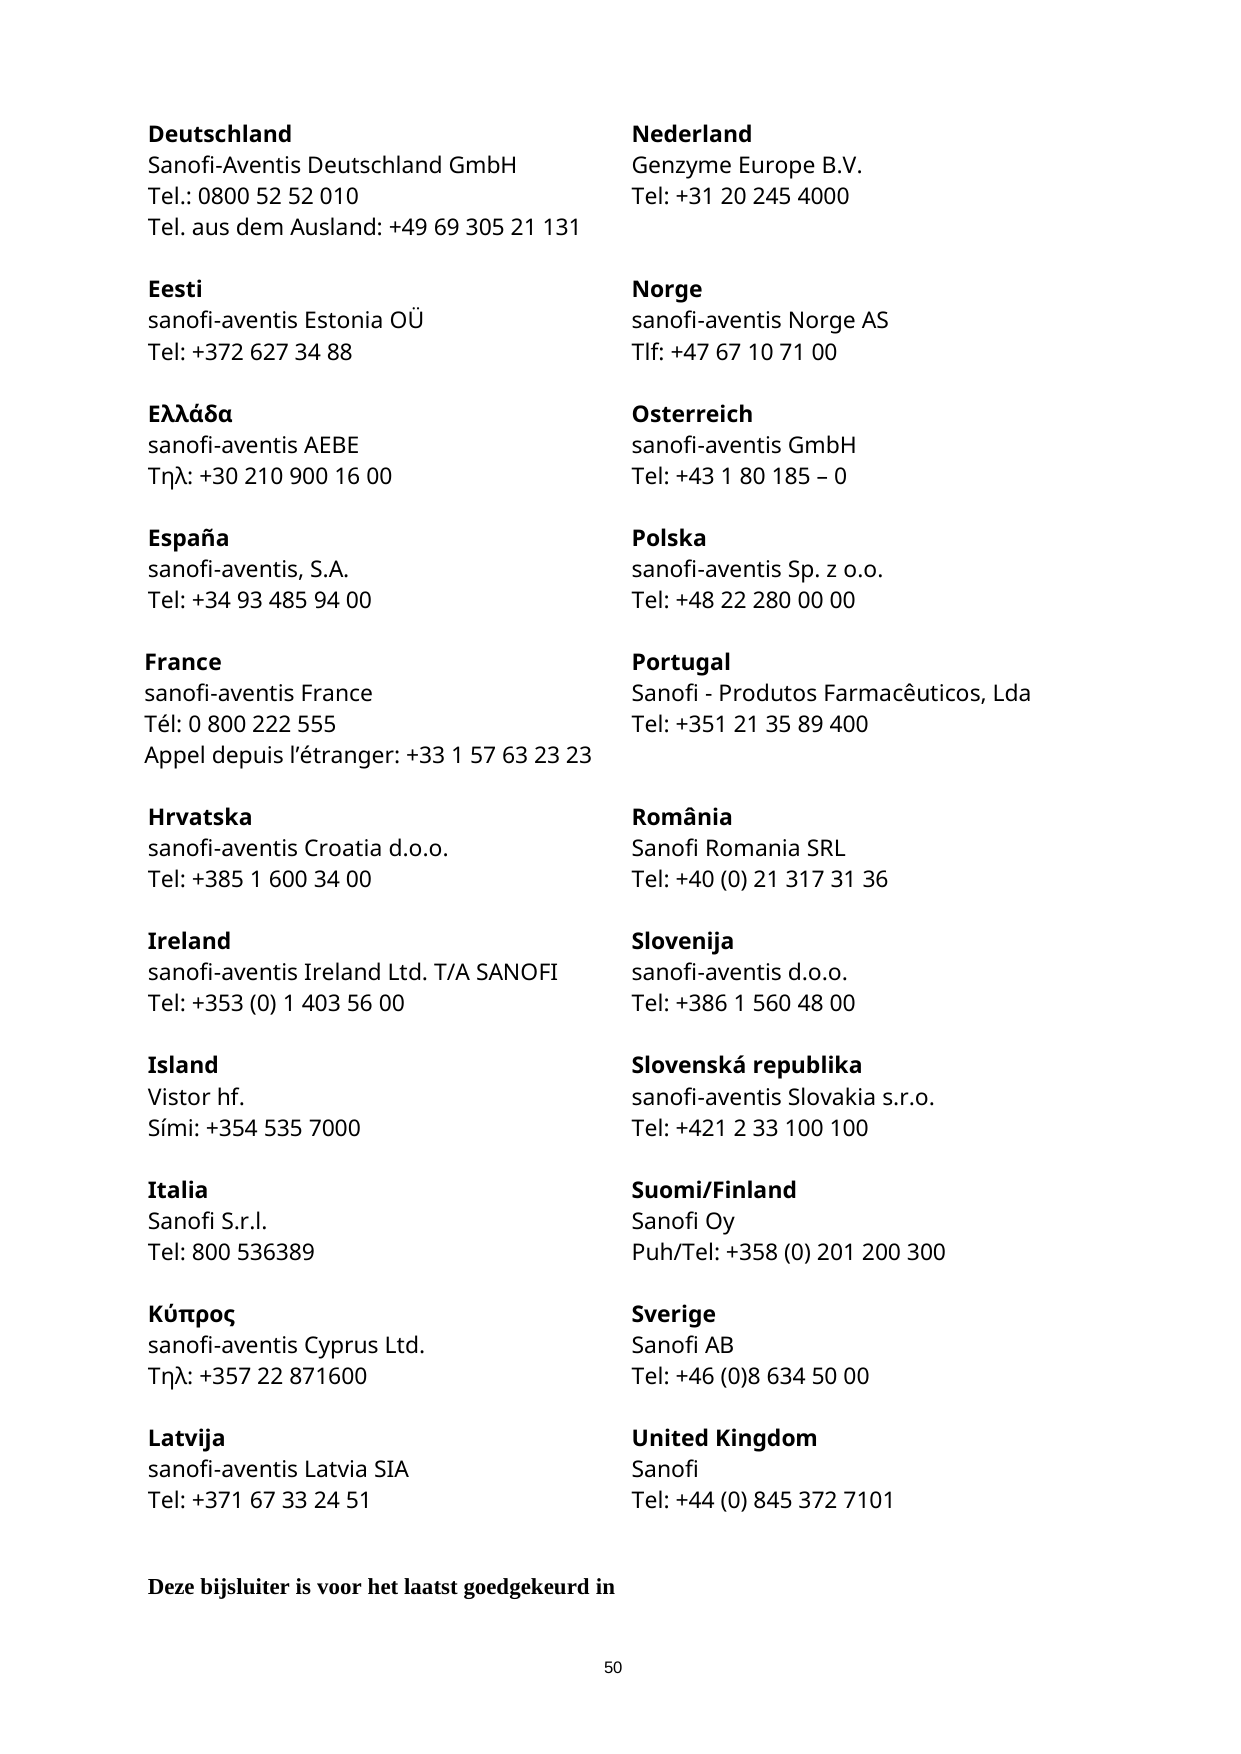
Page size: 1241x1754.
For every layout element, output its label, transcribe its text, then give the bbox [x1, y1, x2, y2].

table_cell Hrvatska sanofi-aventis Croatia d.o.o. Tel: +385 1 600 34 00 [136, 801, 620, 925]
subtitle Deze bijsluiter is voor het laatst goedgekeurd in [148, 1573, 1078, 1599]
table_cell Slovenská republika sanofi-aventis Slovakia s.r.o. Tel: +421 2 33 100 100 [620, 1049, 1107, 1173]
table_cell Island Vistor hf. Sími: +354 535 7000 [136, 1049, 620, 1173]
table_cell United Kingdom Sanofi Tel: +44 (0) 845 372 7101 [620, 1422, 1107, 1546]
table_cell Polska sanofi-aventis Sp. z o.o. Tel: +48 22 280 00 00 [620, 522, 1107, 646]
table_cell Nederland Genzyme Europe B.V. Tel: +31 20 245 4000 [620, 118, 1107, 273]
table_cell Italia Sanofi S.r.l. Tel: 800 536389 [136, 1174, 620, 1298]
table_cell Deutschland Sanofi-Aventis Deutschland GmbH Tel.: 0800 52 52 010 Tel. aus dem Ausland: +49 69 305 21 131 [136, 118, 620, 273]
table_cell România Sanofi Romania SRL Tel: +40 (0) 21 317 31 36 [620, 801, 1107, 925]
table_cell Norge sanofi-aventis Norge AS Tlf: +47 67 10 71 00 [620, 273, 1107, 397]
table_cell Ireland sanofi-aventis Ireland Ltd. T/A SANOFI Tel: +353 (0) 1 403 56 00 [136, 925, 620, 1049]
table_cell Portugal Sanofi - Produtos Farmacêuticos, Lda Tel: +351 21 35 89 400 [620, 646, 1107, 801]
table_cell Slovenija sanofi-aventis d.o.o. Tel: +386 1 560 48 00 [620, 925, 1107, 1049]
table_cell Ελλάδα sanofi-aventis AEBE Τηλ: +30 210 900 16 00 [136, 398, 620, 522]
table_cell Eesti sanofi-aventis Estonia OÜ Tel: +372 627 34 88 [136, 273, 620, 397]
table_cell Osterreich sanofi-aventis GmbH Tel: +43 1 80 185 – 0 [620, 398, 1107, 522]
table_cell Sverige Sanofi AB Tel: +46 (0)8 634 50 00 [620, 1298, 1107, 1422]
table_cell Latvija sanofi-aventis Latvia SIA Tel: +371 67 33 24 51 [136, 1422, 620, 1546]
table_cell Κύπρος sanofi-aventis Cyprus Ltd. Τηλ: +357 22 871600 [136, 1298, 620, 1422]
table_cell Suomi/Finland Sanofi Oy Puh/Tel: +358 (0) 201 200 300 [620, 1174, 1107, 1298]
table_cell España sanofi-aventis, S.A. Tel: +34 93 485 94 00 [136, 522, 620, 646]
table_cell France sanofi-aventis France Tél: 0 800 222 555 Appel depuis l’étranger: +33 1 57 63 23 23 [133, 646, 620, 801]
